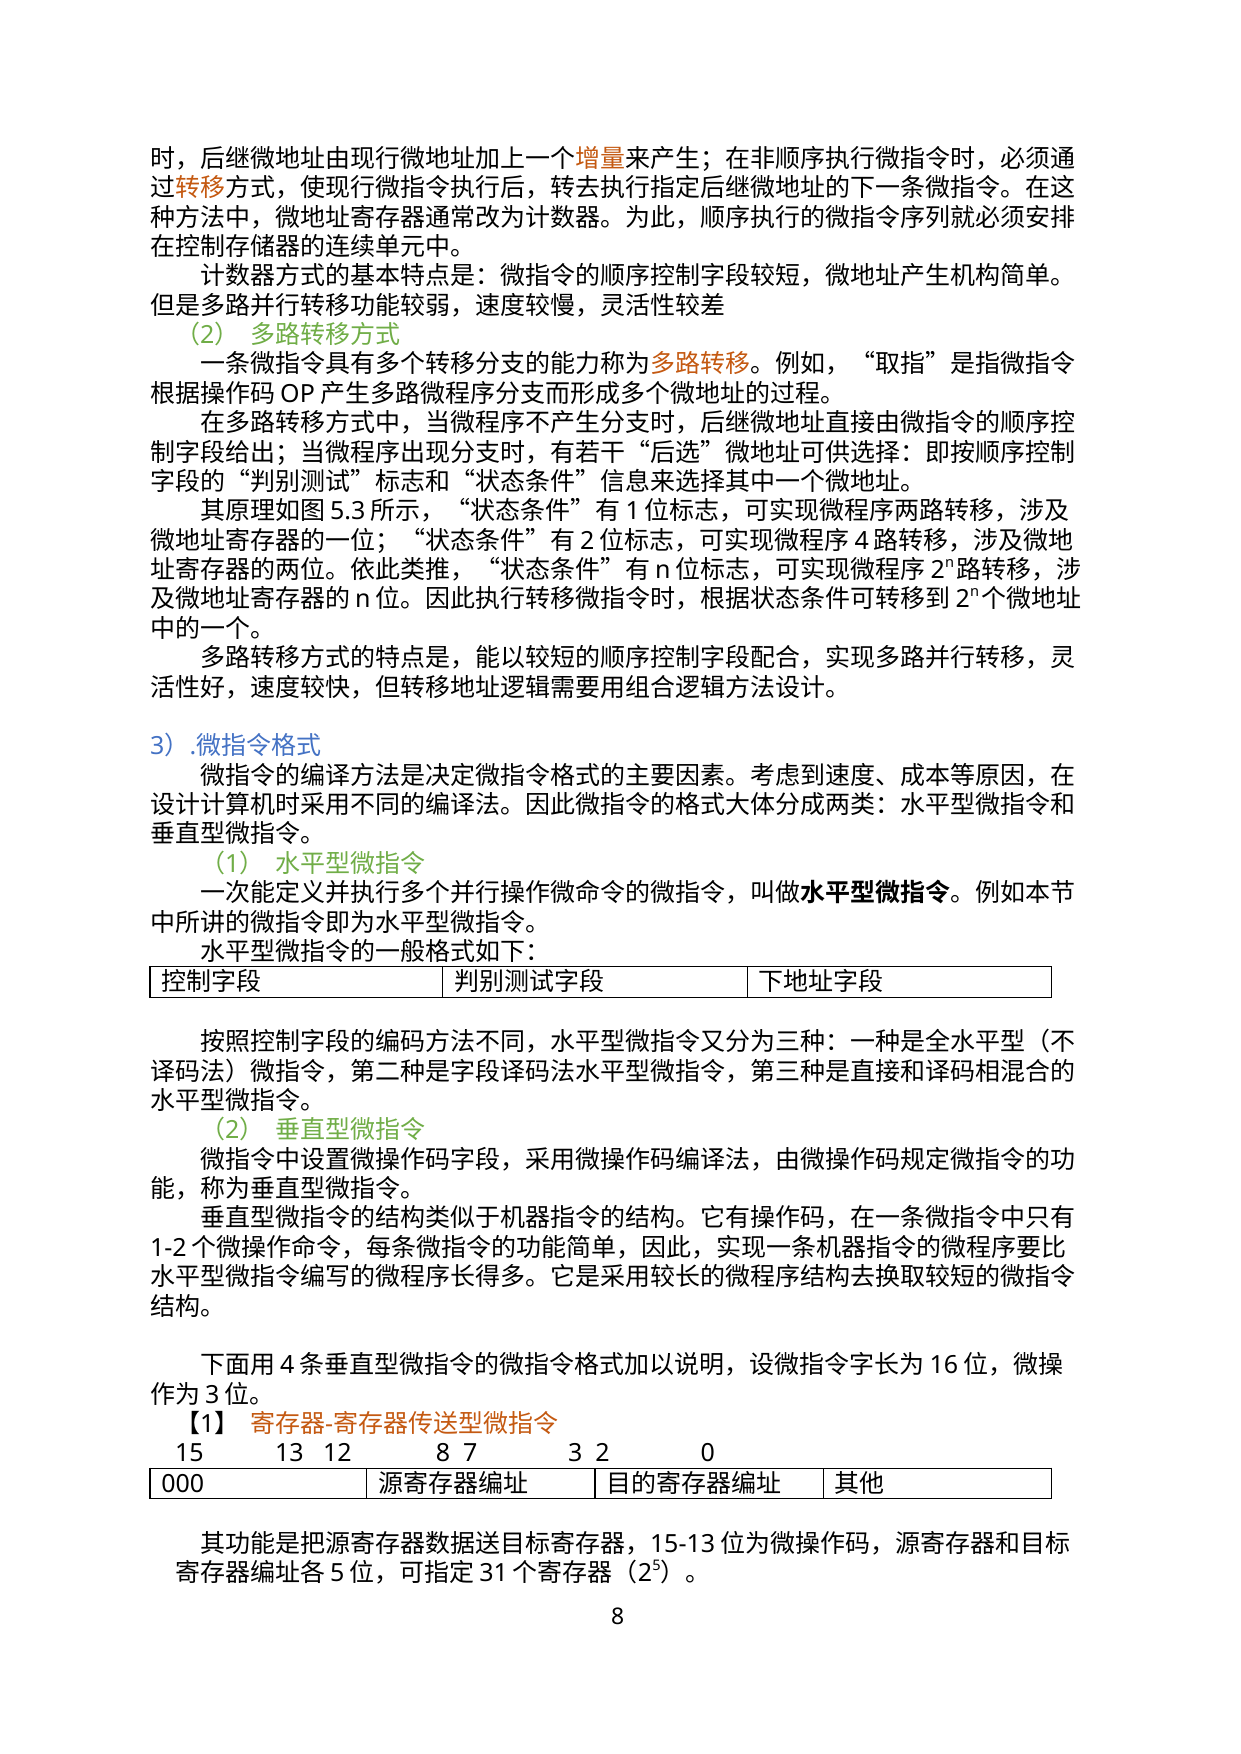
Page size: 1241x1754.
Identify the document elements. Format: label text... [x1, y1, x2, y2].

subtitle 微指令的编译方法是决定微指令格式的主要因素。考虑到速度、成本等原因，在设计计算机时采用不同的编译法。因此微指令的格式大体分成两类：水平型微指令和垂直型微指令。 [150, 761, 1082, 849]
subtitle 一次能定义并执行多个并行操作微命令的微指令，叫做水平型微指令。例如本节中所讲的微指令即为水平型微指令。 [150, 878, 1082, 937]
subtitle 垂直型微指令的结构类似于机器指令的结构。它有操作码，在一条微指令中只有1-2个微操作命令，每条微指令的功能简单，因此，实现一条机器指令的微程序要比水平型微指令编写的微程序长得多。它是采用较长的微程序结构去换取较短的微指令结构。 [150, 1203, 1082, 1321]
subtitle 微指令中设置微操作码字段，采用微操作码编译法，由微操作码规定微指令的功能，称为垂直型微指令。 [150, 1144, 1082, 1203]
table_header 000 [151, 1469, 366, 1498]
subtitle 15 13 12 8 7 3 2 0 [175, 1438, 1082, 1468]
table_header 目的寄存器编址 [596, 1469, 823, 1498]
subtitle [150, 144, 1082, 261]
table_header 源寄存器编址 [367, 1469, 594, 1498]
table_header 其他 [824, 1469, 1051, 1498]
table_header 下地址字段 [748, 967, 1051, 997]
subtitle 按照控制字段的编码方法不同，水平型微指令又分为三种：一种是全水平型（不译码法）微指令，第二种是字段译码法水平型微指令，第三种是直接和译码相混合的水平型微指令。 [150, 1027, 1082, 1115]
subtitle 水平型微指令的一般格式如下： [200, 937, 1082, 966]
subtitle 一条微指令具有多个转移分支的能力称为多路转移。例如，“取指”是指微指令根据操作码OP产生多路微程序分支而形成多个微地址的过程。 [150, 349, 1082, 408]
table_header 控制字段 [151, 967, 442, 997]
subtitle 水平型微指令 [200, 849, 1082, 878]
subtitle 在多路转移方式中，当微程序不产生分支时，后继微地址直接由微指令的顺序控制字段给出；当微程序出现分支时，有若干“后选”微地址可供选择：即按顺序控制字段的“判别测试”标志和“状态条件”信息来选择其中一个微地址。 [150, 408, 1082, 496]
subtitle 计数器方式的基本特点是：微指令的顺序控制字段较短，微地址产生机构简单。但是多路并行转移功能较弱，速度较慢，灵活性较差 [150, 261, 1082, 320]
subtitle 3）.微指令格式 [150, 731, 1082, 761]
subtitle 其功能是把源寄存器数据送目标寄存器，15-13位为微操作码，源寄存器和目标寄存器编址各5位，可指定31个寄存器（25）。 [175, 1528, 1082, 1587]
subtitle 多路转移方式 [175, 320, 1082, 349]
subtitle 多路转移方式的特点是，能以较短的顺序控制字段配合，实现多路并行转移，灵活性好，速度较快，但转移地址逻辑需要用组合逻辑方法设计。 [150, 643, 1082, 702]
subtitle 垂直型微指令 [200, 1115, 1082, 1144]
subtitle 其原理如图5.3所示，“状态条件”有1位标志，可实现微程序两路转移，涉及微地址寄存器的一位；“状态条件”有2位标志，可实现微程序4路转移，涉及微地址寄存器的两位。依此类推，“状态条件”有n位标志，可实现微程序2n路转移，涉及微地址寄存器的n位。因此执行转移微指令时，根据状态条件可转移到2n个微地址中的一个。 [150, 496, 1082, 643]
subtitle 下面用4条垂直型微指令的微指令格式加以说明，设微指令字长为16位，微操作为3位。 [150, 1350, 1082, 1409]
table_header 判别测试字段 [443, 967, 747, 997]
subtitle 寄存器-寄存器传送型微指令 [175, 1409, 1082, 1438]
